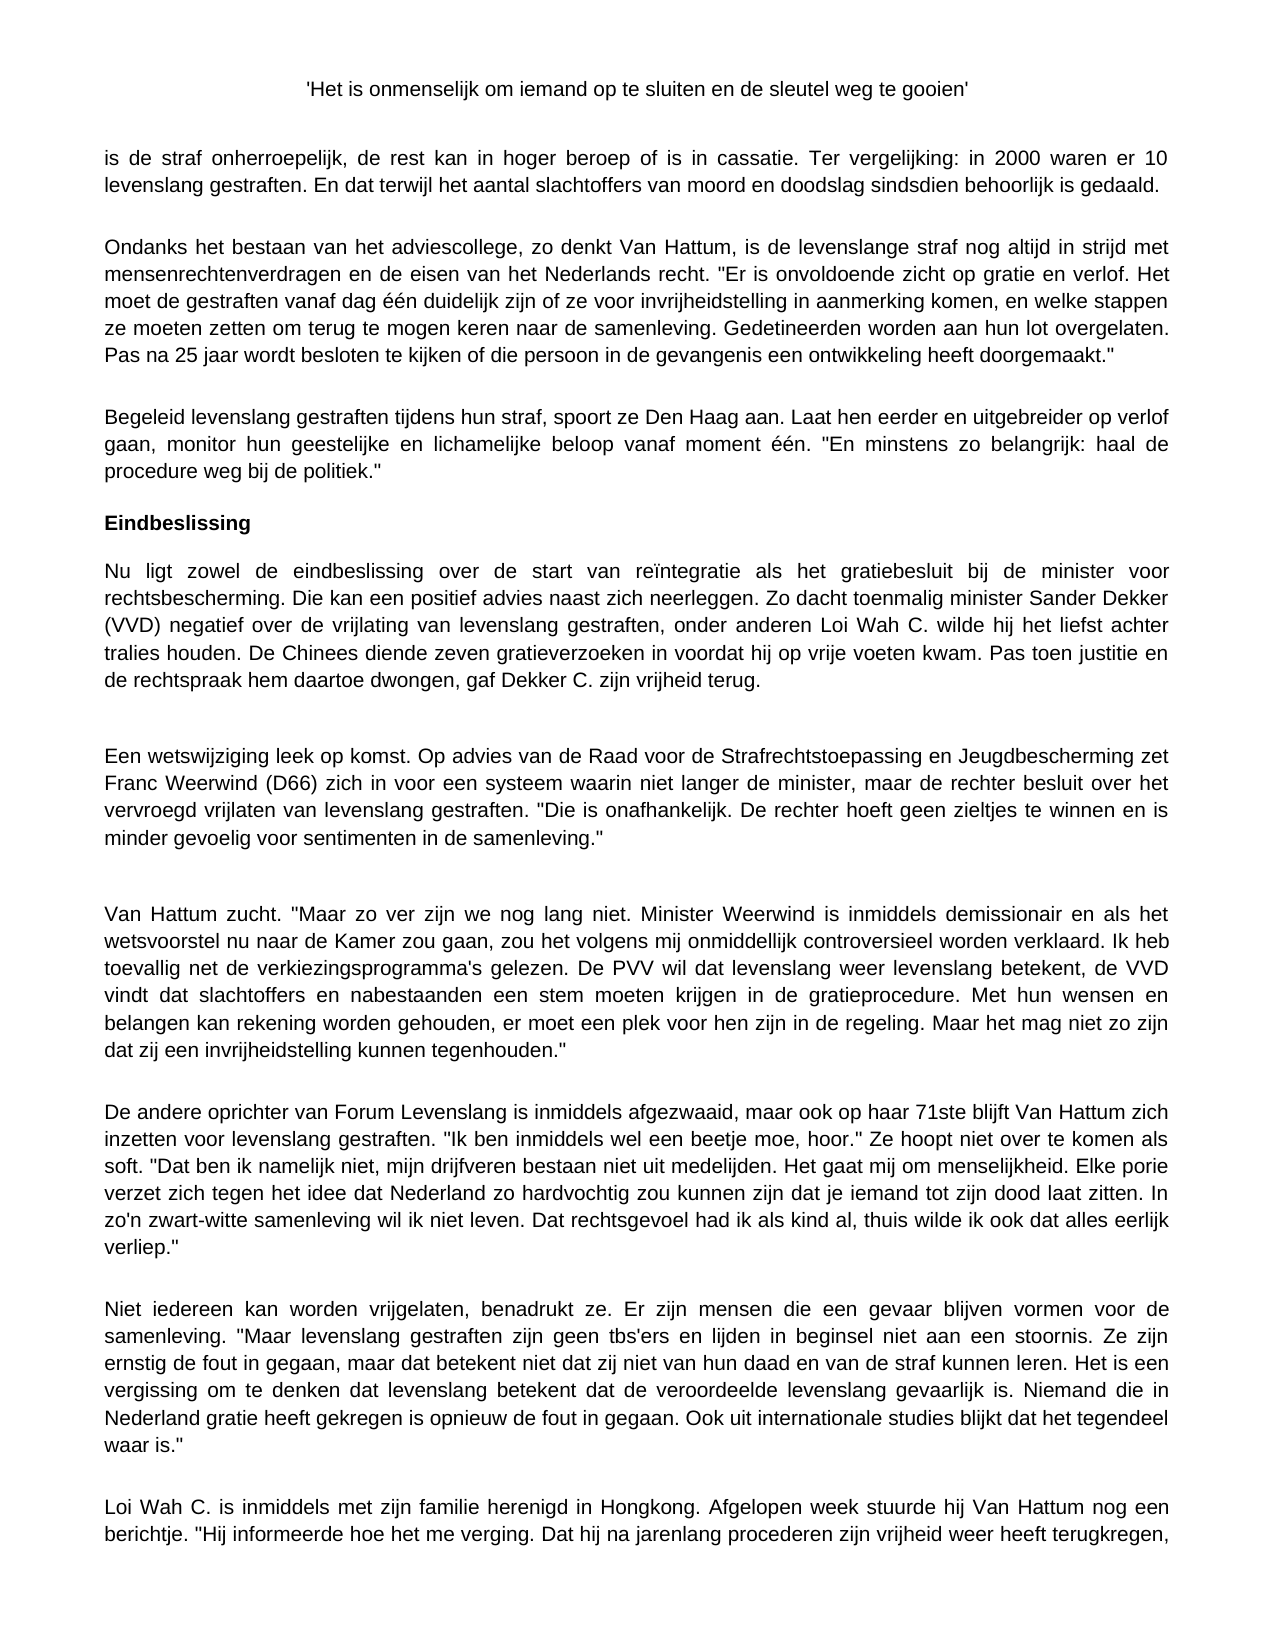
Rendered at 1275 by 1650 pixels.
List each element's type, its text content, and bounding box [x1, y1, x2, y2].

text Eindbeslissing [104, 508, 1171, 535]
text Begeleid levenslang gestraften tijdens hun straf, spoort ze Den Haag aan. Laat hen eerder en uitgebreider op verlof gaan, monitor hun geestelijke en lichamelijke beloop vanaf moment één. "En minstens zo belangrijk: haal de procedure weg bij de politiek." [104, 402, 1171, 483]
text Een wetswijziging leek op komst. Op advies van de Raad voor de Strafrechtstoepassing en Jeugdbescherming zet Franc Weerwind (D66) zich in voor een systeem waarin niet langer de minister, maar de rechter besluit over het vervroegd vrijlaten van levenslang gestraften. "Die is onafhankelijk. De rechter hoeft geen zieltjes te winnen en is minder gevoelig voor sentimenten in de samenleving." [104, 741, 1171, 849]
text Ondanks het bestaan van het adviescollege, zo denkt Van Hattum, is de levenslange straf nog altijd in strijd met mensenrechtenverdragen en de eisen van het Nederlands recht. "Er is onvoldoende zicht op gratie en verlof. Het moet de gestraften vanaf dag één duidelijk zijn of ze voor invrijheidstelling in aanmerking komen, en welke stappen ze moeten zetten om terug te mogen keren naar de samenleving. Gedetineerden worden aan hun lot overgelaten. Pas na 25 jaar wordt besloten te kijken of die persoon in de gevangenis een ontwikkeling heeft doorgemaakt." [104, 231, 1171, 367]
text Niet iedereen kan worden vrijgelaten, benadrukt ze. Er zijn mensen die een gevaar blijven vormen voor de samenleving. "Maar levenslang gestraften zijn geen tbs'ers en lijden in beginsel niet aan een stoornis. Ze zijn ernstig de fout in gegaan, maar dat betekent niet dat zij niet van hun daad en van de straf kunnen leren. Het is een vergissing om te denken dat levenslang betekent dat de veroordeelde levenslang gevaarlijk is. Niemand die in Nederland gratie heeft gekregen is opnieuw de fout in gegaan. Ook uit internationale studies blijkt dat het tegendeel waar is." [104, 1294, 1171, 1456]
text Van Hattum zucht. "Maar zo ver zijn we nog lang niet. Minister Weerwind is inmiddels demissionair en als het wetsvoorstel nu naar de Kamer zou gaan, zou het volgens mij onmiddellijk controversieel worden verklaard. Ik heb toevallig net de verkiezingsprogramma's gelezen. De PVV wil dat levenslang weer levenslang betekent, de VVD vindt dat slachtoffers en nabestaanden een stem moeten krijgen in de gratieprocedure. Met hun wensen en belangen kan rekening worden gehouden, er moet een plek voor hen zijn in de regeling. Maar het mag niet zo zijn dat zij een invrijheidstelling kunnen tegenhouden." [104, 899, 1171, 1061]
text Nu ligt zowel de eindbeslissing over de start van reïntegratie als het gratiebesluit bij de minister voor rechtsbescherming. Die kan een positief advies naast zich neerleggen. Zo dacht toenmalig minister Sander Dekker (VVD) negatief over de vrijlating van levenslang gestraften, onder anderen Loi Wah C. wilde hij het liefst achter tralies houden. De Chinees diende zeven gratieverzoeken in voordat hij op vrije voeten kwam. Pas toen justitie en de rechtspraak hem daartoe dwongen, gaf Dekker C. zijn vrijheid terug. [104, 556, 1171, 691]
text De andere oprichter van Forum Levenslang is inmiddels afgezwaaid, maar ook op haar 71ste blijft Van Hattum zich inzetten voor levenslang gestraften. "Ik ben inmiddels wel een beetje moe, hoor." Ze hoopt niet over te komen als soft. "Dat ben ik namelijk niet, mijn drijfveren bestaan niet uit medelijden. Het gaat mij om menselijkheid. Elke porie verzet zich tegen het idee dat Nederland zo hardvochtig zou kunnen zijn dat je iemand tot zijn dood laat zitten. In zo'n zwart-witte samenleving wil ik niet leven. Dat rechtsgevoel had ik als kind al, thuis wilde ik ook dat alles eerlijk verliep." [104, 1096, 1171, 1259]
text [104, 1491, 1171, 1546]
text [104, 142, 1171, 196]
